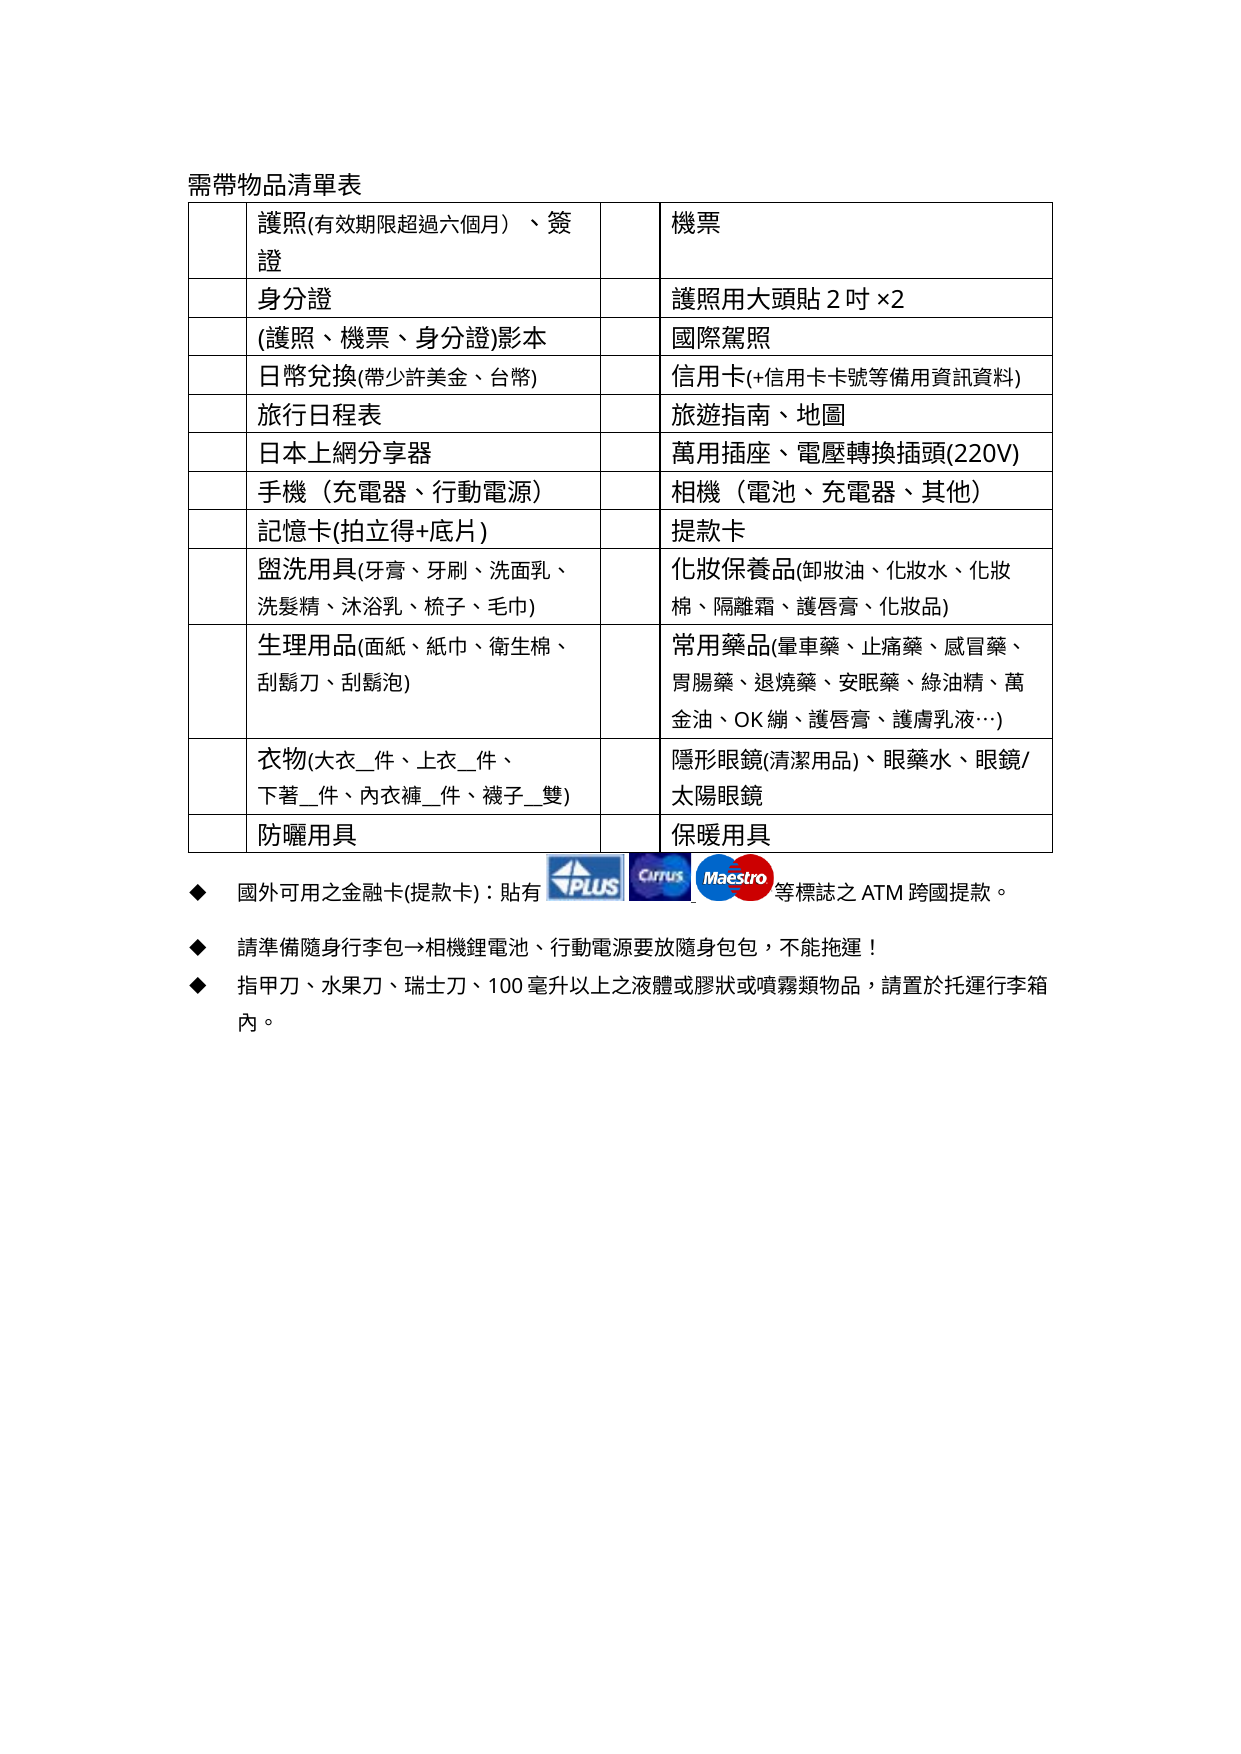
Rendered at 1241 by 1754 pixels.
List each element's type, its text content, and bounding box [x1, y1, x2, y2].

table_header [189, 203, 246, 278]
picture [546, 854, 625, 901]
table_cell [601, 510, 659, 548]
table_cell [189, 433, 246, 471]
table_cell [601, 279, 659, 317]
table_cell [601, 625, 659, 737]
table_cell 護照用大頭貼2吋 ×2 [661, 279, 1052, 317]
table_cell 萬用插座、電壓轉換插頭(220V) [661, 433, 1052, 471]
table_cell [189, 815, 246, 852]
table_cell 保暖用具 [661, 815, 1052, 852]
table_header [601, 203, 659, 278]
table_header 機票 [661, 203, 1052, 278]
table_cell [601, 815, 659, 852]
table_cell [189, 472, 246, 509]
table_cell [189, 395, 246, 432]
table_cell [601, 356, 659, 394]
picture [695, 854, 774, 901]
table_cell 旅遊指南、地圖 [661, 395, 1052, 432]
table_cell [601, 549, 659, 624]
table_cell [189, 549, 246, 624]
list 請準備隨身行李包→相機鋰電池、行動電源要放隨身包包，不能拖運！ [187, 928, 1053, 966]
table_cell 盥洗用具(牙膏、牙刷、洗面乳、洗髮精、沐浴乳、梳子、毛巾) [247, 549, 600, 624]
table_cell [189, 318, 246, 355]
table_cell 旅行日程表 [247, 395, 600, 432]
table_cell [189, 510, 246, 548]
picture [629, 853, 692, 901]
table_cell 身分證 [247, 279, 600, 317]
table_cell [189, 739, 246, 813]
table_cell [189, 625, 246, 737]
table_cell [601, 395, 659, 432]
table_cell 隱形眼鏡(清潔用品)、眼藥水、眼鏡/太陽眼鏡 [661, 739, 1052, 813]
list 指甲刀、水果刀、瑞士刀、100毫升以上之液體或膠狀或噴霧類物品，請置於托運行李箱內。 [187, 966, 1053, 1041]
table_cell 日幣兌換(帶少許美金、台幣) [247, 356, 600, 394]
table_cell 信用卡(+信用卡卡號等備用資訊資料) [661, 356, 1052, 394]
table_header 護照(有效期限超過六個月）、簽證 [247, 203, 600, 278]
table_cell 提款卡 [661, 510, 1052, 548]
text 需帶物品清單表 [187, 164, 1053, 202]
table_cell [189, 356, 246, 394]
table_cell [601, 472, 659, 509]
table_cell [601, 739, 659, 813]
table_cell 記憶卡(拍立得+底片) [247, 510, 600, 548]
table_cell 生理用品(面紙、紙巾、衛生棉、刮鬍刀、刮鬍泡) [247, 625, 600, 737]
table_cell 常用藥品(暈車藥、止痛藥、感冒藥、胃腸藥、退燒藥、安眠藥、綠油精、萬金油、OK繃、護唇膏、護膚乳液…) [661, 625, 1052, 737]
table_cell 相機（電池、充電器、其他） [661, 472, 1052, 509]
table_cell 日本上網分享器 [247, 433, 600, 471]
table_cell 手機（充電器、行動電源） [247, 472, 600, 509]
table_cell 國際駕照 [661, 318, 1052, 355]
list 國外可用之金融卡(提款卡)：貼有 等標誌之ATM跨國提款。 [187, 853, 1053, 928]
table_cell 衣物(大衣__件、上衣__件、 下著__件、內衣褲__件、襪子__雙) [247, 739, 600, 813]
table_cell 防曬用具 [247, 815, 600, 852]
table_cell [189, 279, 246, 317]
table_cell (護照、機票、身分證)影本 [247, 318, 600, 355]
table_cell [601, 318, 659, 355]
table_cell 化妝保養品(卸妝油、化妝水、化妝棉、隔離霜、護唇膏、化妝品) [661, 549, 1052, 624]
table_cell [601, 433, 659, 471]
